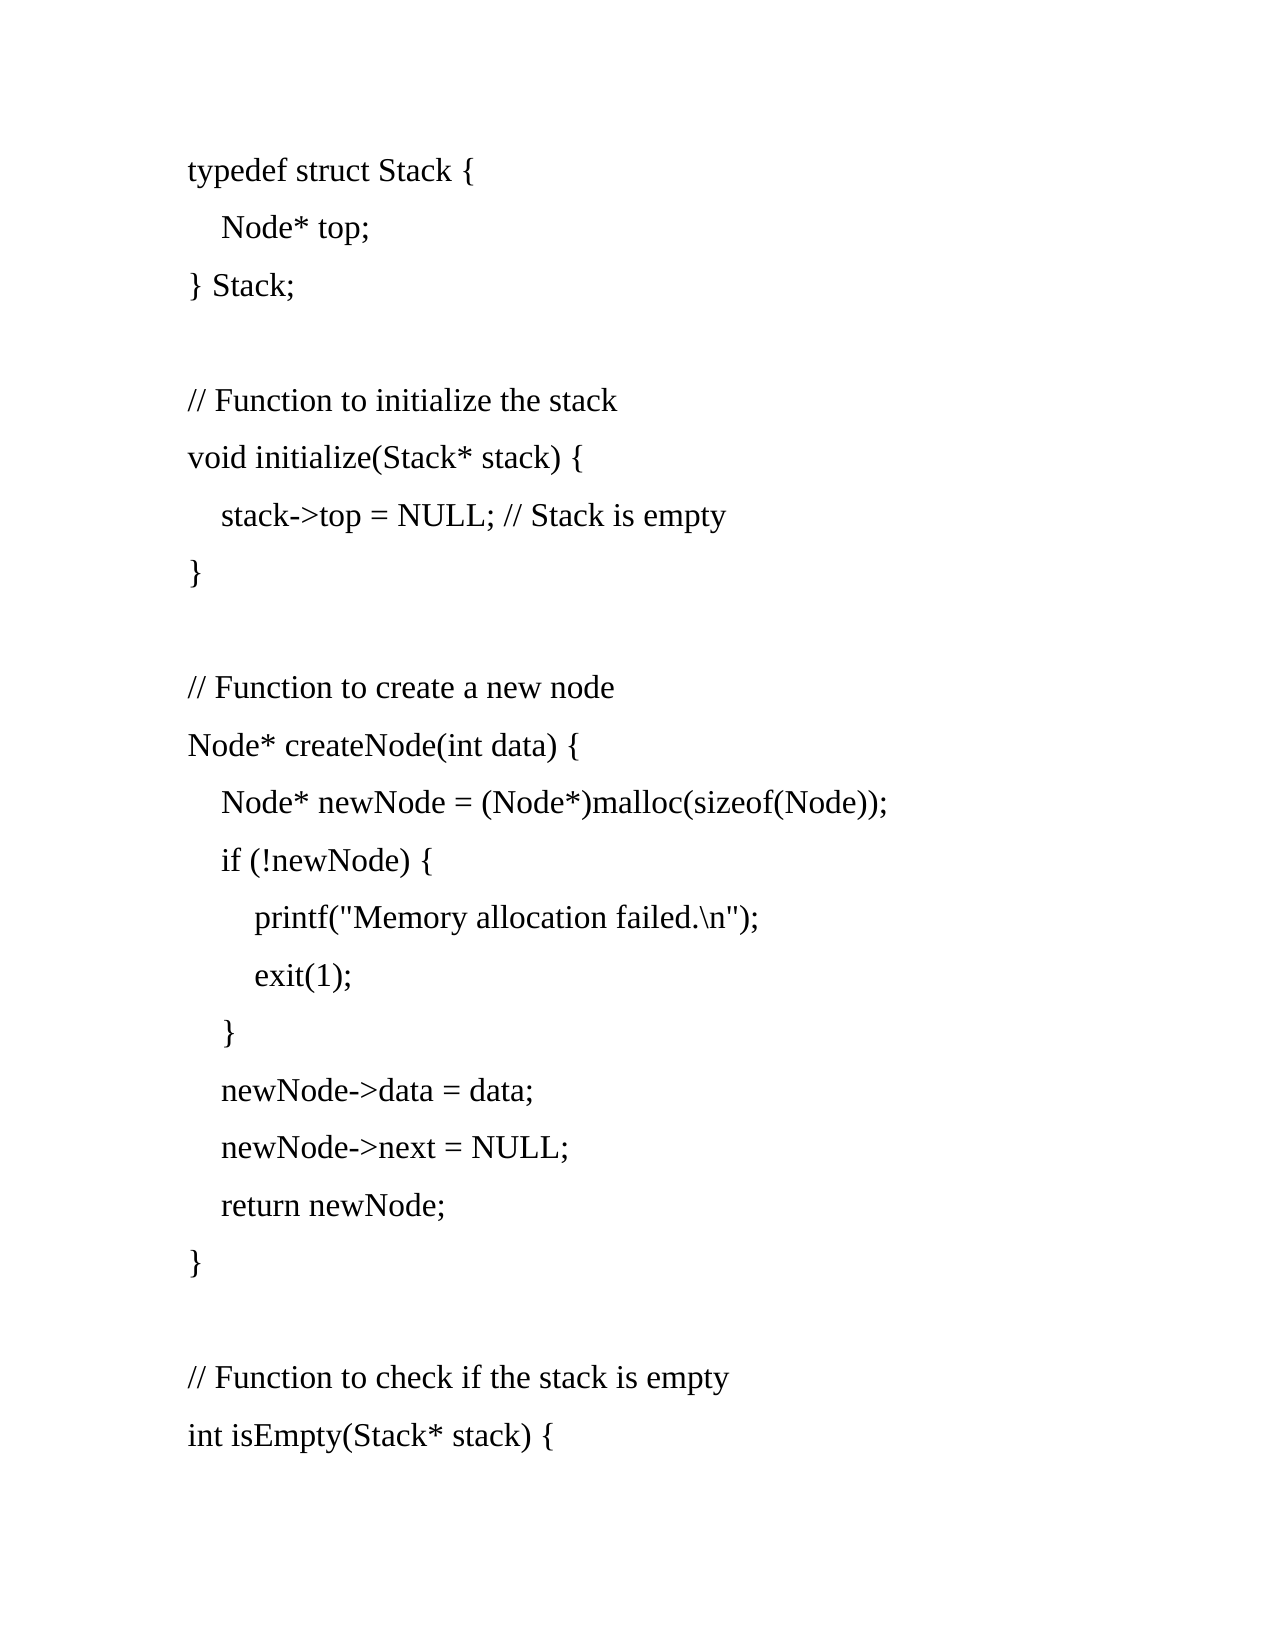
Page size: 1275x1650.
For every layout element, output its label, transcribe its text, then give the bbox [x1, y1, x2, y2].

list Node* top; [187, 207, 1125, 246]
list printf("Memory allocation failed.\n"); [187, 897, 1125, 936]
list Node* newNode = (Node*)malloc(sizeof(Node)); [187, 782, 1125, 821]
list newNode->data = data; [187, 1070, 1125, 1108]
list } [187, 1242, 1125, 1281]
list // Function to create a new node [187, 667, 1125, 706]
list } [187, 552, 1125, 591]
list exit(1); [187, 955, 1125, 993]
list // Function to check if the stack is empty [187, 1357, 1125, 1396]
list } [187, 1012, 1125, 1051]
list void initialize(Stack* stack) { [187, 437, 1125, 476]
list } Stack; [187, 265, 1125, 303]
list // Function to initialize the stack [187, 380, 1125, 418]
list newNode->next = NULL; [187, 1127, 1125, 1166]
list if (!newNode) { [187, 840, 1125, 878]
list stack->top = NULL; // Stack is empty [187, 495, 1125, 533]
list return newNode; [187, 1185, 1125, 1223]
list Node* createNode(int data) { [187, 725, 1125, 763]
list int isEmpty(Stack* stack) { [187, 1415, 1125, 1453]
list typedef struct Stack { [187, 150, 1125, 188]
